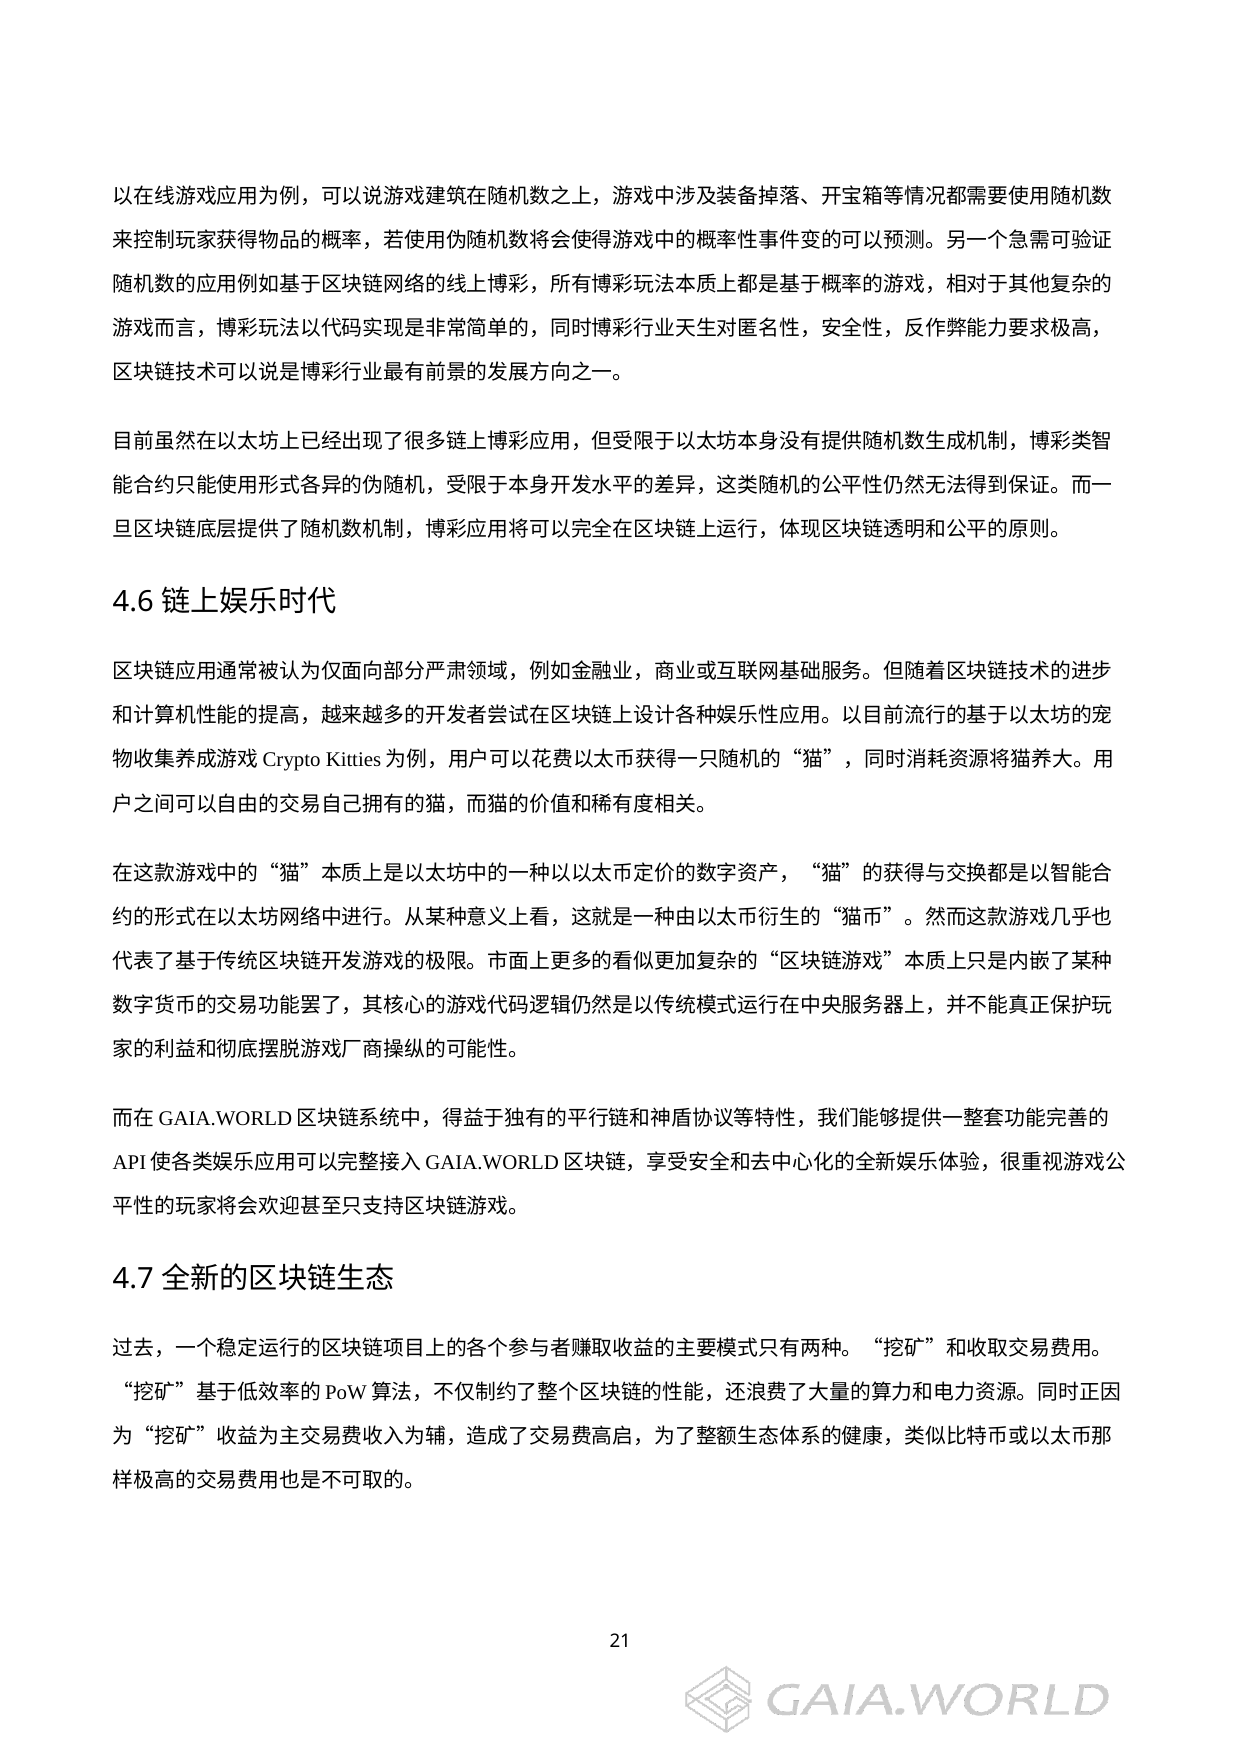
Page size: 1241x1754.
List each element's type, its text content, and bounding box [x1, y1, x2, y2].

list 过去，一个稳定运行的区块链项目上的各个参与者赚取收益的主要模式只有两种。“挖矿”和收取交易费用。“挖矿”基于低效率的PoW算法，不仅制约了整个区块链的性能，还浪费了大量的算力和电力资源。同时正因为“挖矿”收益为主交易费收入为辅，造成了交易费高启，为了整额生态体系的健康，类似比特币或以太币那样极高的交易费用也是不可取的。 [112, 1325, 1128, 1501]
list 在这款游戏中的“猫”本质上是以太坊中的一种以以太币定价的数字资产，“猫”的获得与交换都是以智能合约的形式在以太坊网络中进行。从某种意义上看，这就是一种由以太币衍生的“猫币”。然而这款游戏几乎也代表了基于传统区块链开发游戏的极限。市面上更多的看似更加复杂的“区块链游戏”本质上只是内嵌了某种数字货币的交易功能罢了，其核心的游戏代码逻辑仍然是以传统模式运行在中央服务器上，并不能真正保护玩家的利益和彻底摆脱游戏厂商操纵的可能性。 [112, 849, 1128, 1069]
list 以在线游戏应用为例，可以说游戏建筑在随机数之上，游戏中涉及装备掉落、开宝箱等情况都需要使用随机数来控制玩家获得物品的概率，若使用伪随机数将会使得游戏中的概率性事件变的可以预测。另一个急需可验证随机数的应用例如基于区块链网络的线上博彩，所有博彩玩法本质上都是基于概率的游戏，相对于其他复杂的游戏而言，博彩玩法以代码实现是非常简单的，同时博彩行业天生对匿名性，安全性，反作弊能力要求极高，区块链技术可以说是博彩行业最有前景的发展方向之一。 [112, 172, 1128, 392]
text 4.7 全新的区块链生态 [112, 1253, 1128, 1298]
list 目前虽然在以太坊上已经出现了很多链上博彩应用，但受限于以太坊本身没有提供随机数生成机制，博彩类智能合约只能使用形式各异的伪随机，受限于本身开发水平的差异，这类随机的公平性仍然无法得到保证。而一旦区块链底层提供了随机数机制，博彩应用将可以完全在区块链上运行，体现区块链透明和公平的原则。 [112, 417, 1128, 549]
picture [668, 1655, 1128, 1739]
list 而在GAIA.WORLD区块链系统中，得益于独有的平行链和神盾协议等特性，我们能够提供一整套功能完善的API使各类娱乐应用可以完整接入GAIA.WORLD区块链，享受安全和去中心化的全新娱乐体验，很重视游戏公平性的玩家将会欢迎甚至只支持区块链游戏。 [112, 1094, 1128, 1226]
text 4.6 链上娱乐时代 [112, 577, 1128, 621]
list 区块链应用通常被认为仅面向部分严肃领域，例如金融业，商业或互联网基础服务。但随着区块链技术的进步和计算机性能的提高，越来越多的开发者尝试在区块链上设计各种娱乐性应用。以目前流行的基于以太坊的宠物收集养成游戏Crypto Kitties为例，用户可以花费以太币获得一只随机的“猫”，同时消耗资源将猫养大。用户之间可以自由的交易自己拥有的猫，而猫的价值和稀有度相关。 [112, 648, 1128, 824]
